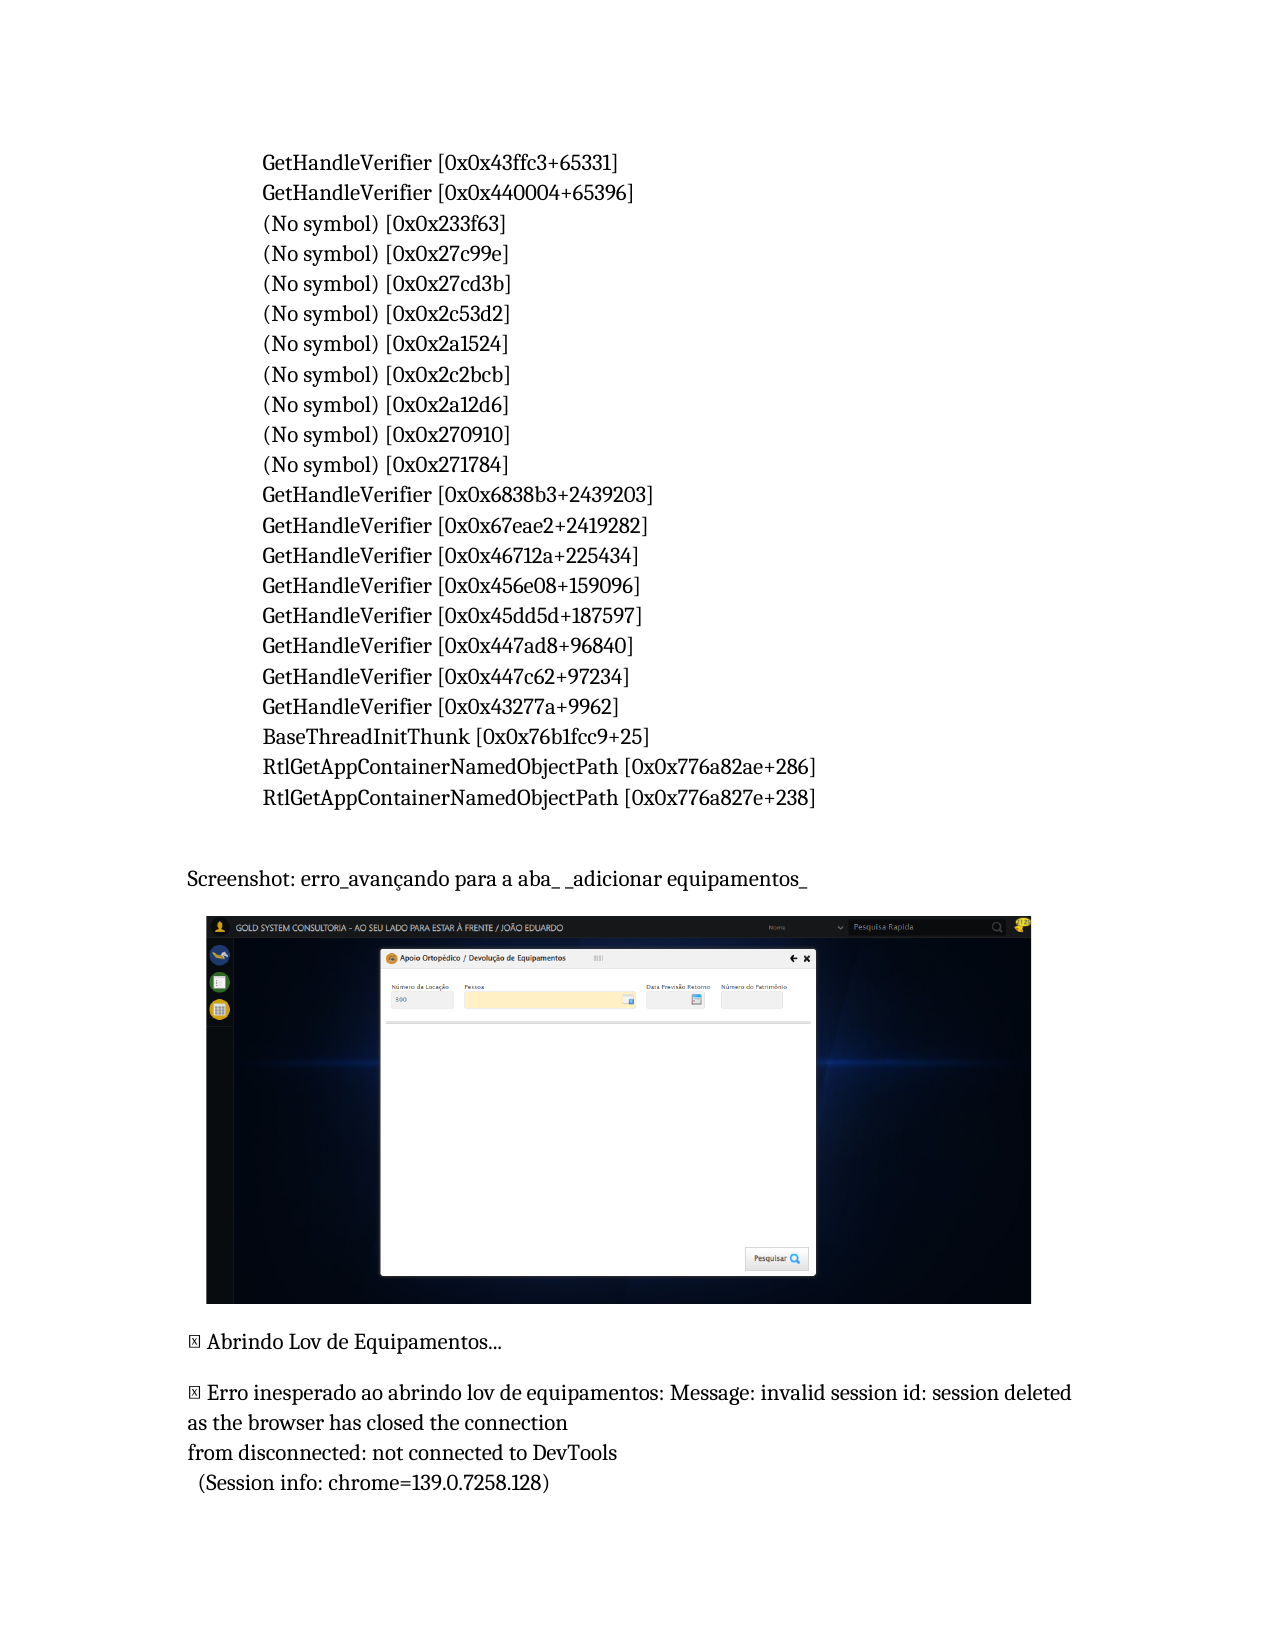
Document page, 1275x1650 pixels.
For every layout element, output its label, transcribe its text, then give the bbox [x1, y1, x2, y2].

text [187, 150, 1087, 841]
picture [206, 916, 1032, 1304]
text Screenshot: erro_avançando para a aba_ _adicionar equipamentos_ [187, 866, 1087, 892]
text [187, 1379, 1087, 1496]
text 🔄 Abrindo Lov de Equipamentos... [187, 1328, 1087, 1355]
